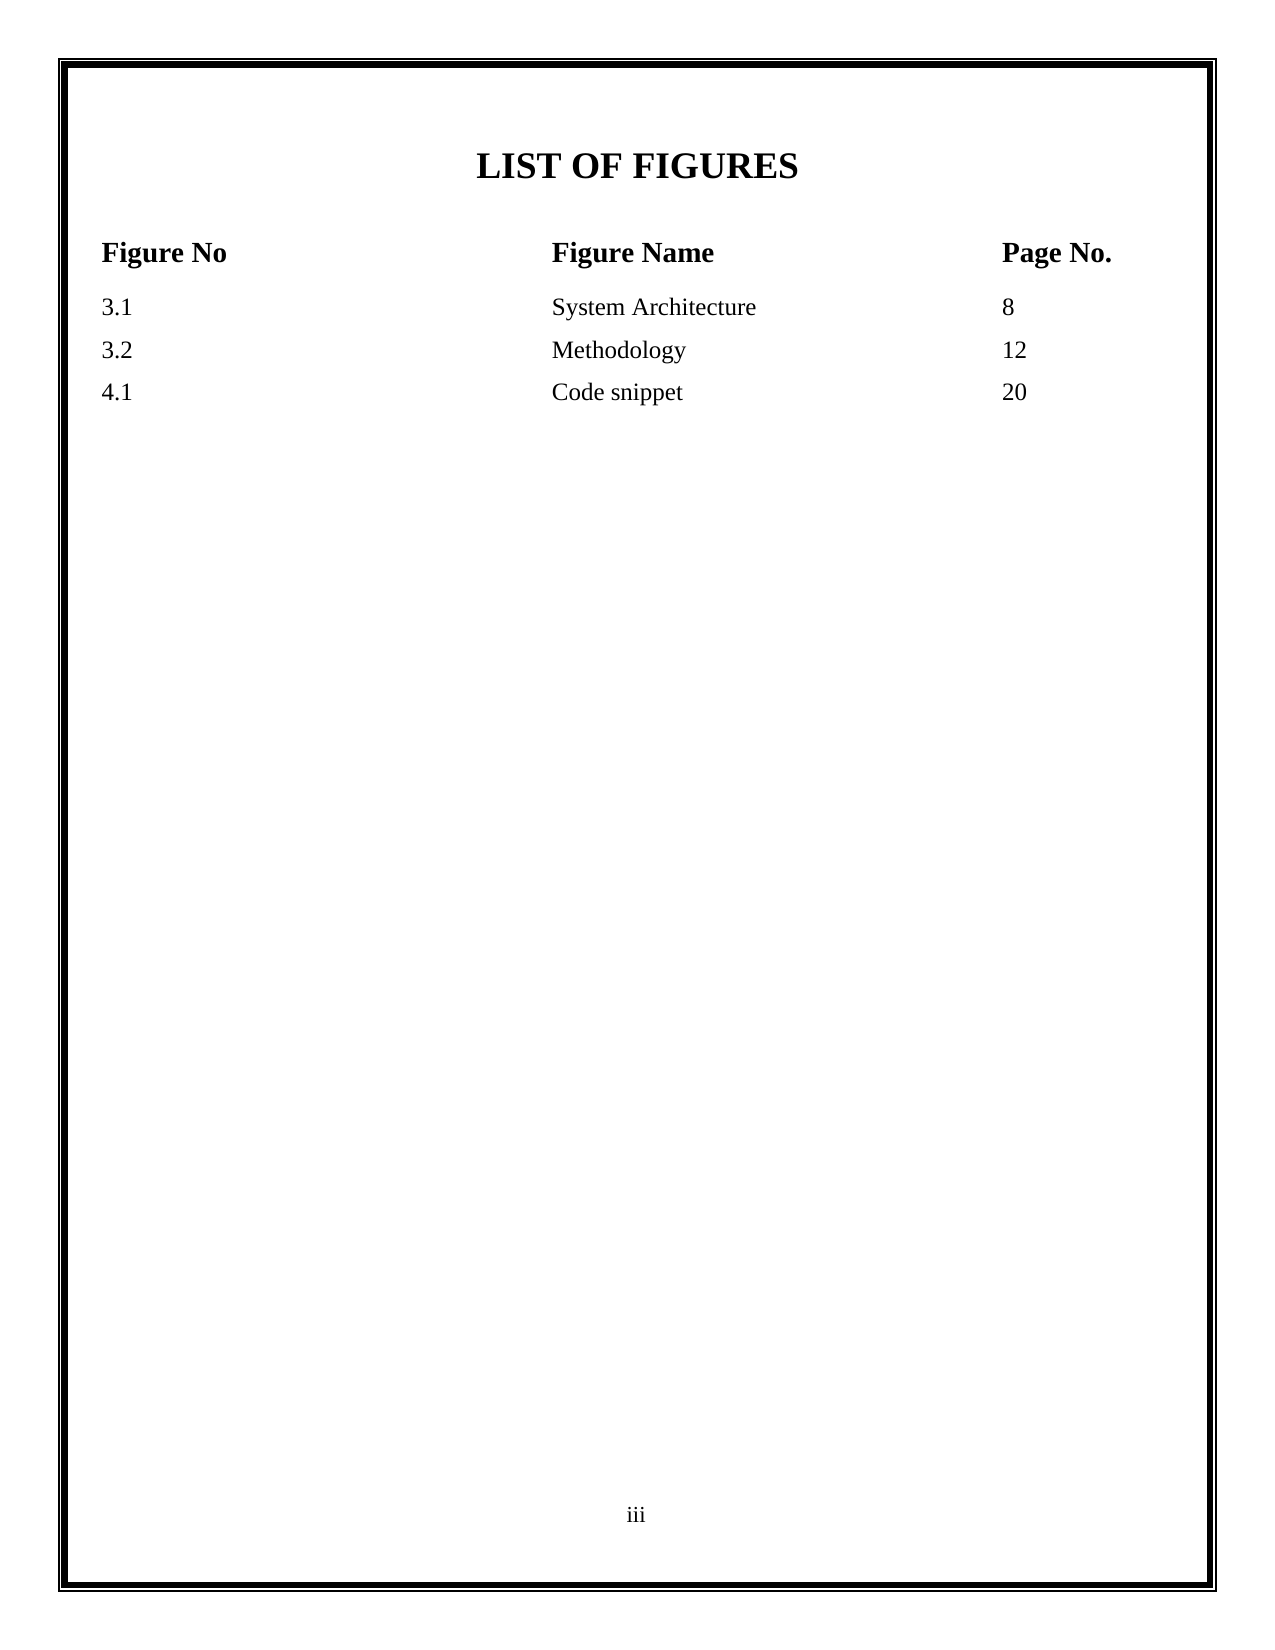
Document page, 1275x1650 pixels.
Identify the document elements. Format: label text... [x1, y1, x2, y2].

table_header Figure Name [389, 237, 879, 281]
table_header Page No. [879, 237, 1133, 281]
table_cell 4.1 [81, 372, 389, 407]
table_cell System Architecture [389, 281, 879, 329]
table_cell 12 [879, 329, 1133, 372]
table_cell 3.1 [81, 281, 389, 329]
table_cell Code snippet [389, 372, 879, 407]
subtitle LIST OF FIGURES [474, 144, 801, 187]
table_header Figure No [81, 237, 389, 281]
table_cell 3.2 [81, 329, 389, 372]
table_cell Methodology [389, 329, 879, 372]
table_cell 8 [879, 281, 1133, 329]
table_cell 20 [879, 372, 1133, 407]
